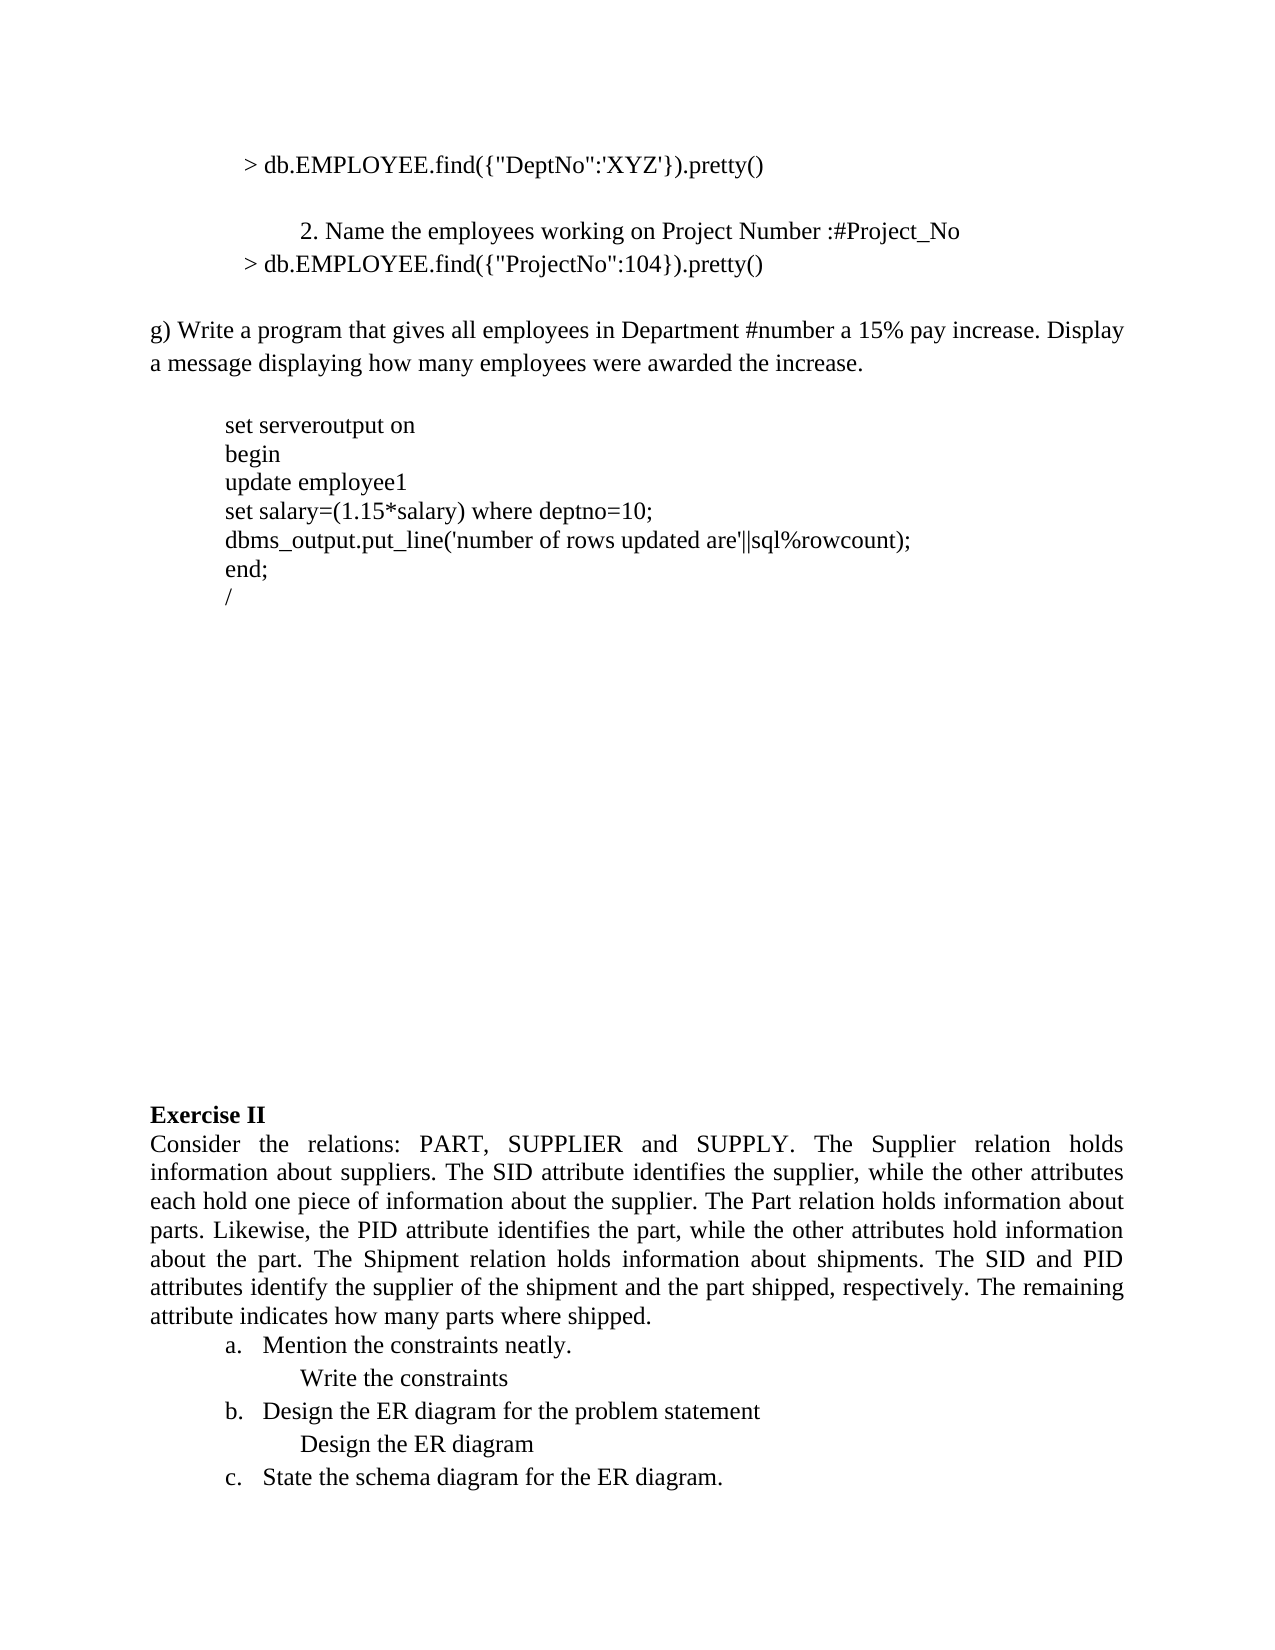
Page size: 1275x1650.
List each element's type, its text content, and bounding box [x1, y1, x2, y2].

list Design the ER diagram for the problem statement [225, 1396, 1125, 1425]
list > db.EMPLOYEE.find({"DeptNo":'XYZ'}).pretty() [244, 150, 1125, 179]
text / [225, 582, 1125, 611]
text Consider the relations: PART, SUPPLIER and SUPPLY. The Supplier relation holds information about suppliers. The SID attribute identifies the supplier, while the other attributes each hold one piece of information about the supplier. The Part relation holds information about parts. Likewise, the PID attribute identifies the part, while the other attributes hold information about the part. The Shipment relation holds information about shipments. The SID and PID attributes identify the supplier of the shipment and the part shipped, respectively. The remaining attribute indicates how many parts where shipped. [150, 1129, 1125, 1330]
list Mention the constraints neatly. [225, 1330, 1125, 1359]
text update employee1 [225, 467, 1125, 496]
text set serveroutput on [225, 410, 1125, 439]
text Exercise II [150, 1100, 1125, 1129]
list > db.EMPLOYEE.find({"ProjectNo":104}).pretty() [244, 249, 1125, 278]
text g) Write a program that gives all employees in Department #number a 15% pay increase. Display a message displaying how many employees were awarded the increase. [150, 315, 1125, 377]
list State the schema diagram for the ER diagram. [225, 1462, 1125, 1491]
text set salary=(1.15*salary) where deptno=10; [225, 496, 1125, 525]
text Design the ER diagram [225, 1429, 1125, 1458]
text dbms_output.put_line('number of rows updated are'||sql%rowcount); [225, 525, 1125, 554]
text end; [225, 554, 1125, 582]
list Write the constraints [262, 1363, 1125, 1392]
list 2. Name the employees working on Project Number :#Project_No [300, 216, 1125, 245]
text begin [225, 439, 1125, 467]
